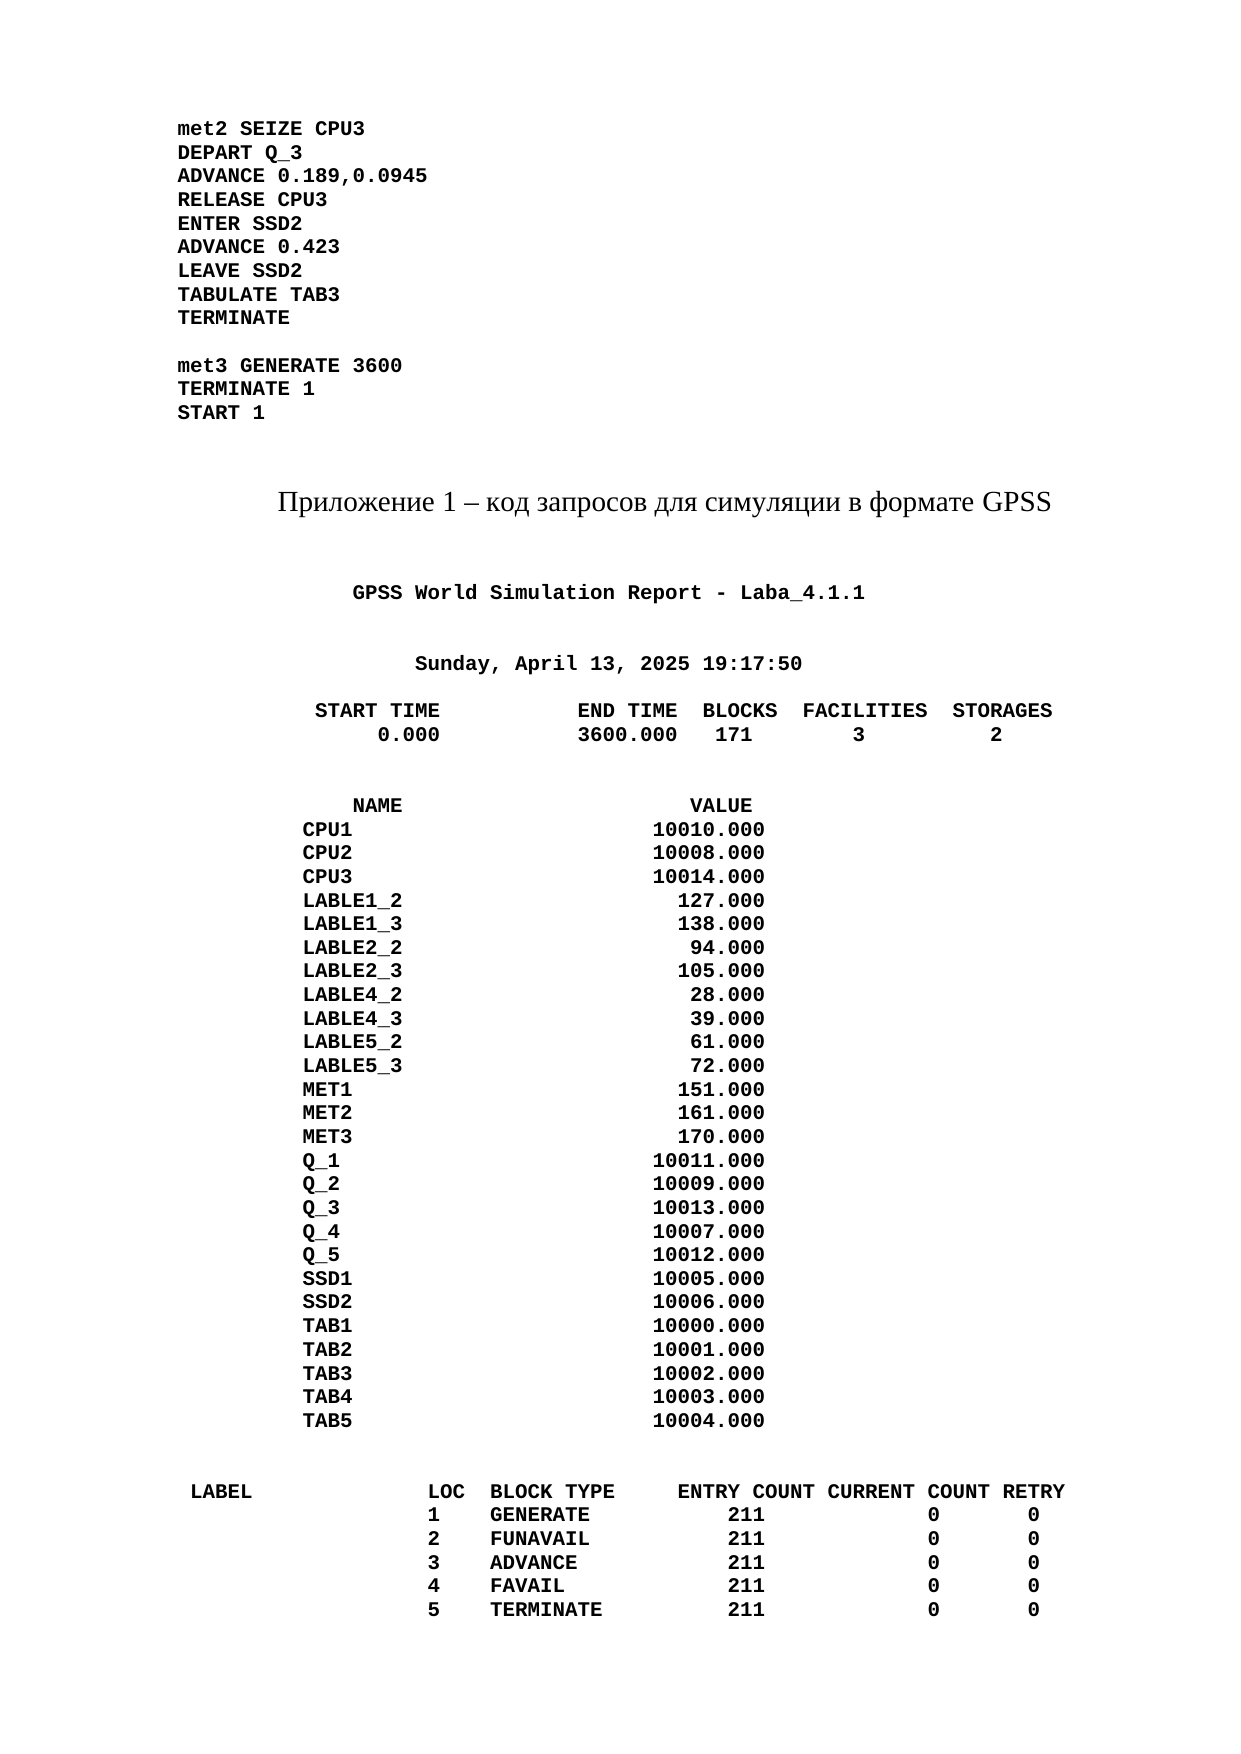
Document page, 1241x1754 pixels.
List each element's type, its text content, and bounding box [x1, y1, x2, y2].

text ENTER SSD2 [177, 213, 1152, 236]
text DEPART Q_3 [177, 142, 1152, 165]
text LABEL LOC BLOCK TYPE ENTRY COUNT CURRENT COUNT RETRY [177, 1481, 1152, 1504]
text LABLE5_2 61.000 [177, 1031, 1152, 1055]
text MET1 151.000 [177, 1079, 1152, 1102]
text GPSS World Simulation Report - Laba_4.1.1 [177, 582, 1152, 606]
text TAB1 10000.000 [177, 1315, 1152, 1339]
text TAB5 10004.000 [177, 1410, 1152, 1433]
text TAB4 10003.000 [177, 1386, 1152, 1410]
text MET3 170.000 [177, 1126, 1152, 1150]
text LABLE1_2 127.000 [177, 889, 1152, 913]
text LABLE2_3 105.000 [177, 961, 1152, 984]
text LABLE1_3 138.000 [177, 913, 1152, 937]
text 2 FUNAVAIL 211 0 0 [177, 1528, 1152, 1552]
text 1 GENERATE 211 0 0 [177, 1504, 1152, 1528]
text 0.000 3600.000 171 3 2 [177, 724, 1152, 748]
text LABLE2_2 94.000 [177, 937, 1152, 961]
text SSD2 10006.000 [177, 1292, 1152, 1315]
text START 1 [177, 402, 1152, 426]
text ADVANCE 0.189,0.0945 [177, 165, 1152, 189]
text TABULATE TAB3 [177, 284, 1152, 307]
text SSD1 10005.000 [177, 1268, 1152, 1292]
text Q_4 10007.000 [177, 1221, 1152, 1244]
text MET2 161.000 [177, 1102, 1152, 1126]
text met3 GENERATE 3600 [177, 354, 1152, 378]
text Q_1 10011.000 [177, 1150, 1152, 1173]
text TAB3 10002.000 [177, 1362, 1152, 1386]
text ADVANCE 0.423 [177, 236, 1152, 260]
text 4 FAVAIL 211 0 0 [177, 1575, 1152, 1599]
text LEAVE SSD2 [177, 260, 1152, 284]
text Q_3 10013.000 [177, 1197, 1152, 1221]
text Q_2 10009.000 [177, 1173, 1152, 1197]
text TERMINATE [177, 307, 1152, 331]
text CPU1 10010.000 [177, 819, 1152, 842]
text Q_5 10012.000 [177, 1244, 1152, 1268]
text START TIME END TIME BLOCKS FACILITIES STORAGES [177, 700, 1152, 724]
text TAB2 10001.000 [177, 1339, 1152, 1362]
text RELEASE CPU3 [177, 189, 1152, 213]
text CPU3 10014.000 [177, 866, 1152, 889]
text Sunday, April 13, 2025 19:17:50 [177, 653, 1152, 677]
text Приложение 1 – код запросов для симуляции в формате GPSS [177, 484, 1152, 518]
text LABLE4_3 39.000 [177, 1008, 1152, 1031]
text met2 SEIZE CPU3 [177, 118, 1152, 142]
text LABLE5_3 72.000 [177, 1055, 1152, 1079]
text 3 ADVANCE 211 0 0 [177, 1552, 1152, 1575]
text NAME VALUE [177, 795, 1152, 819]
text LABLE4_2 28.000 [177, 984, 1152, 1008]
text CPU2 10008.000 [177, 842, 1152, 866]
text TERMINATE 1 [177, 378, 1152, 402]
text 5 TERMINATE 211 0 0 [177, 1599, 1152, 1623]
